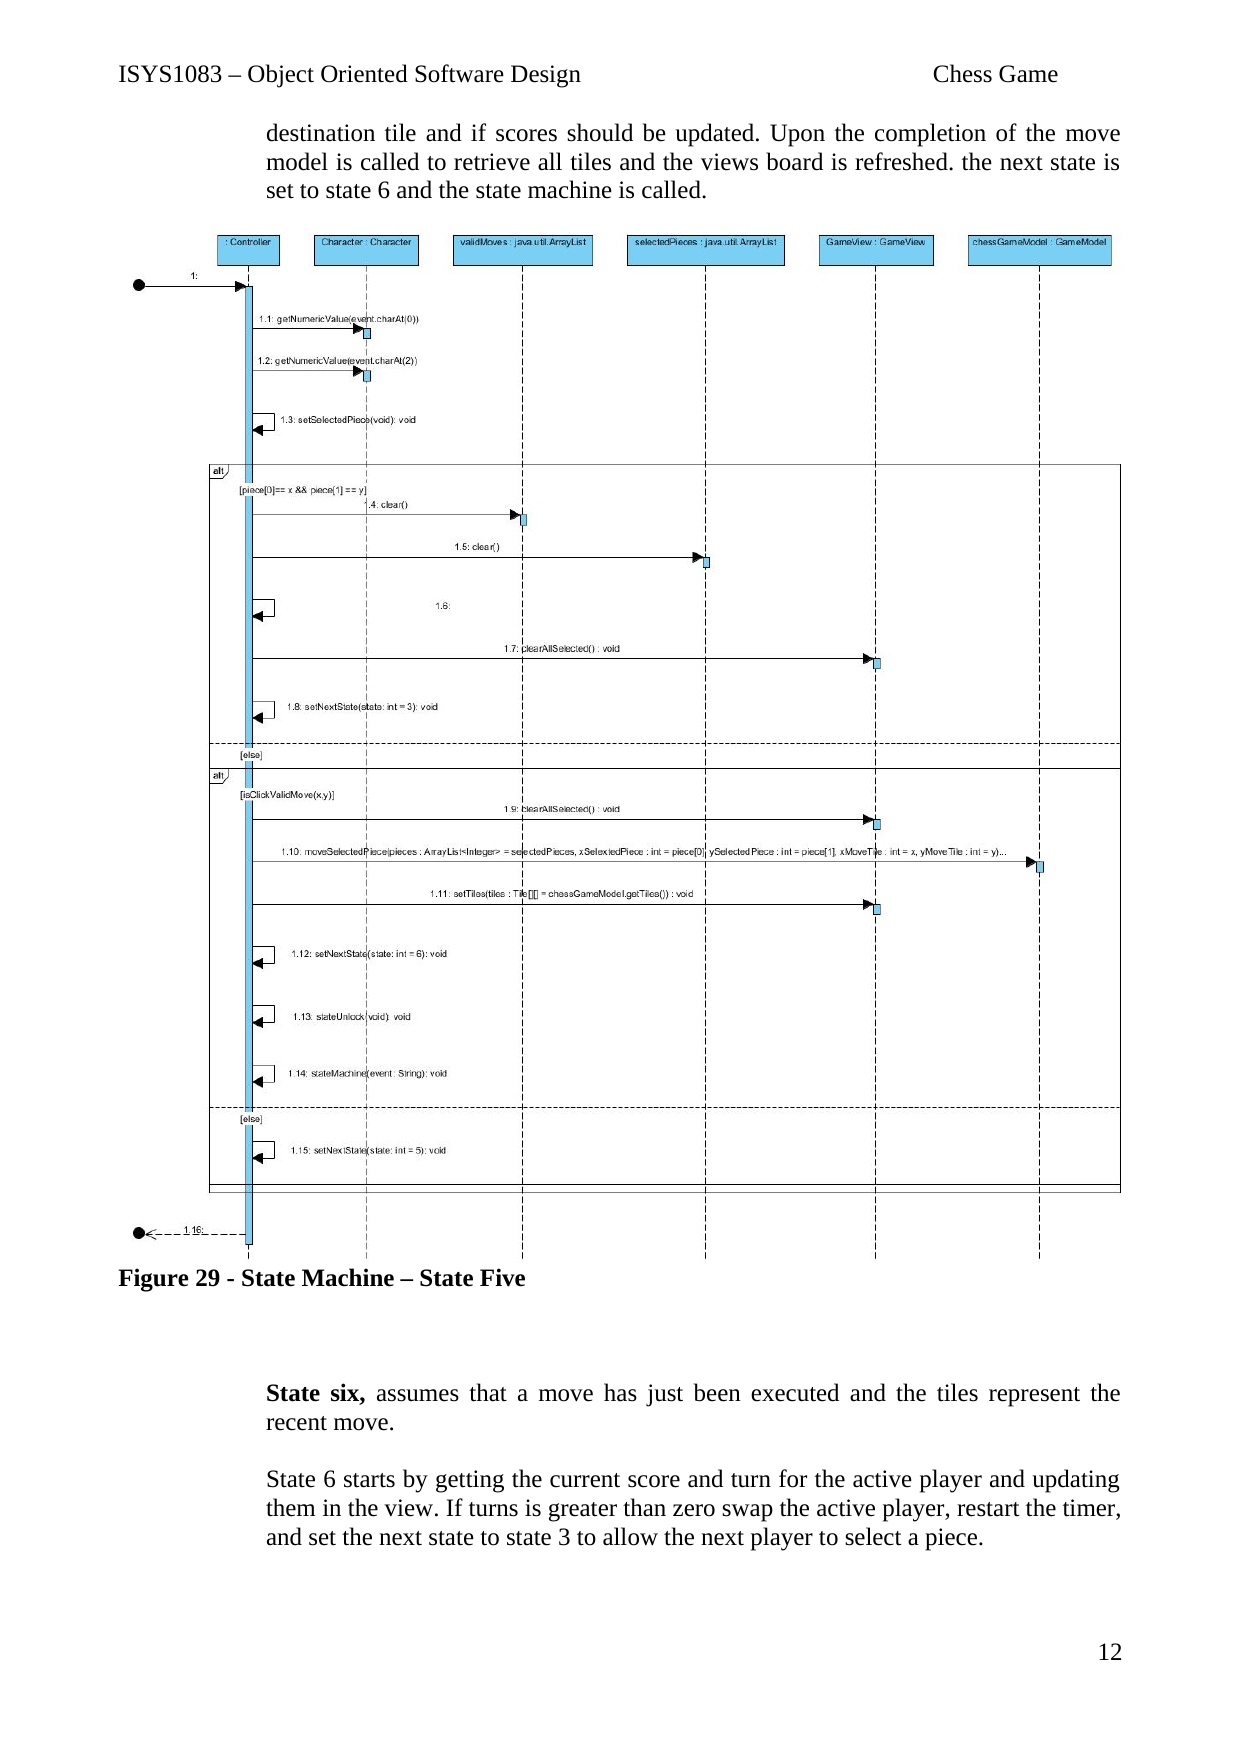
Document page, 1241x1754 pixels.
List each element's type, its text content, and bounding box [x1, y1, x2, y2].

picture [118, 233, 1123, 1264]
text State 6 starts by getting the current score and turn for the active player and updating them in the view. If turns is greater than zero swap the active player, restart the timer, and set the next state to state 3 to allow the next player to select a piece. [266, 1464, 1122, 1551]
text State six, assumes that a move has just been executed and the tiles represent the recent move. [266, 1378, 1122, 1436]
text Figure 29 - State Machine – State Five [118, 1264, 1122, 1292]
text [266, 118, 1122, 204]
